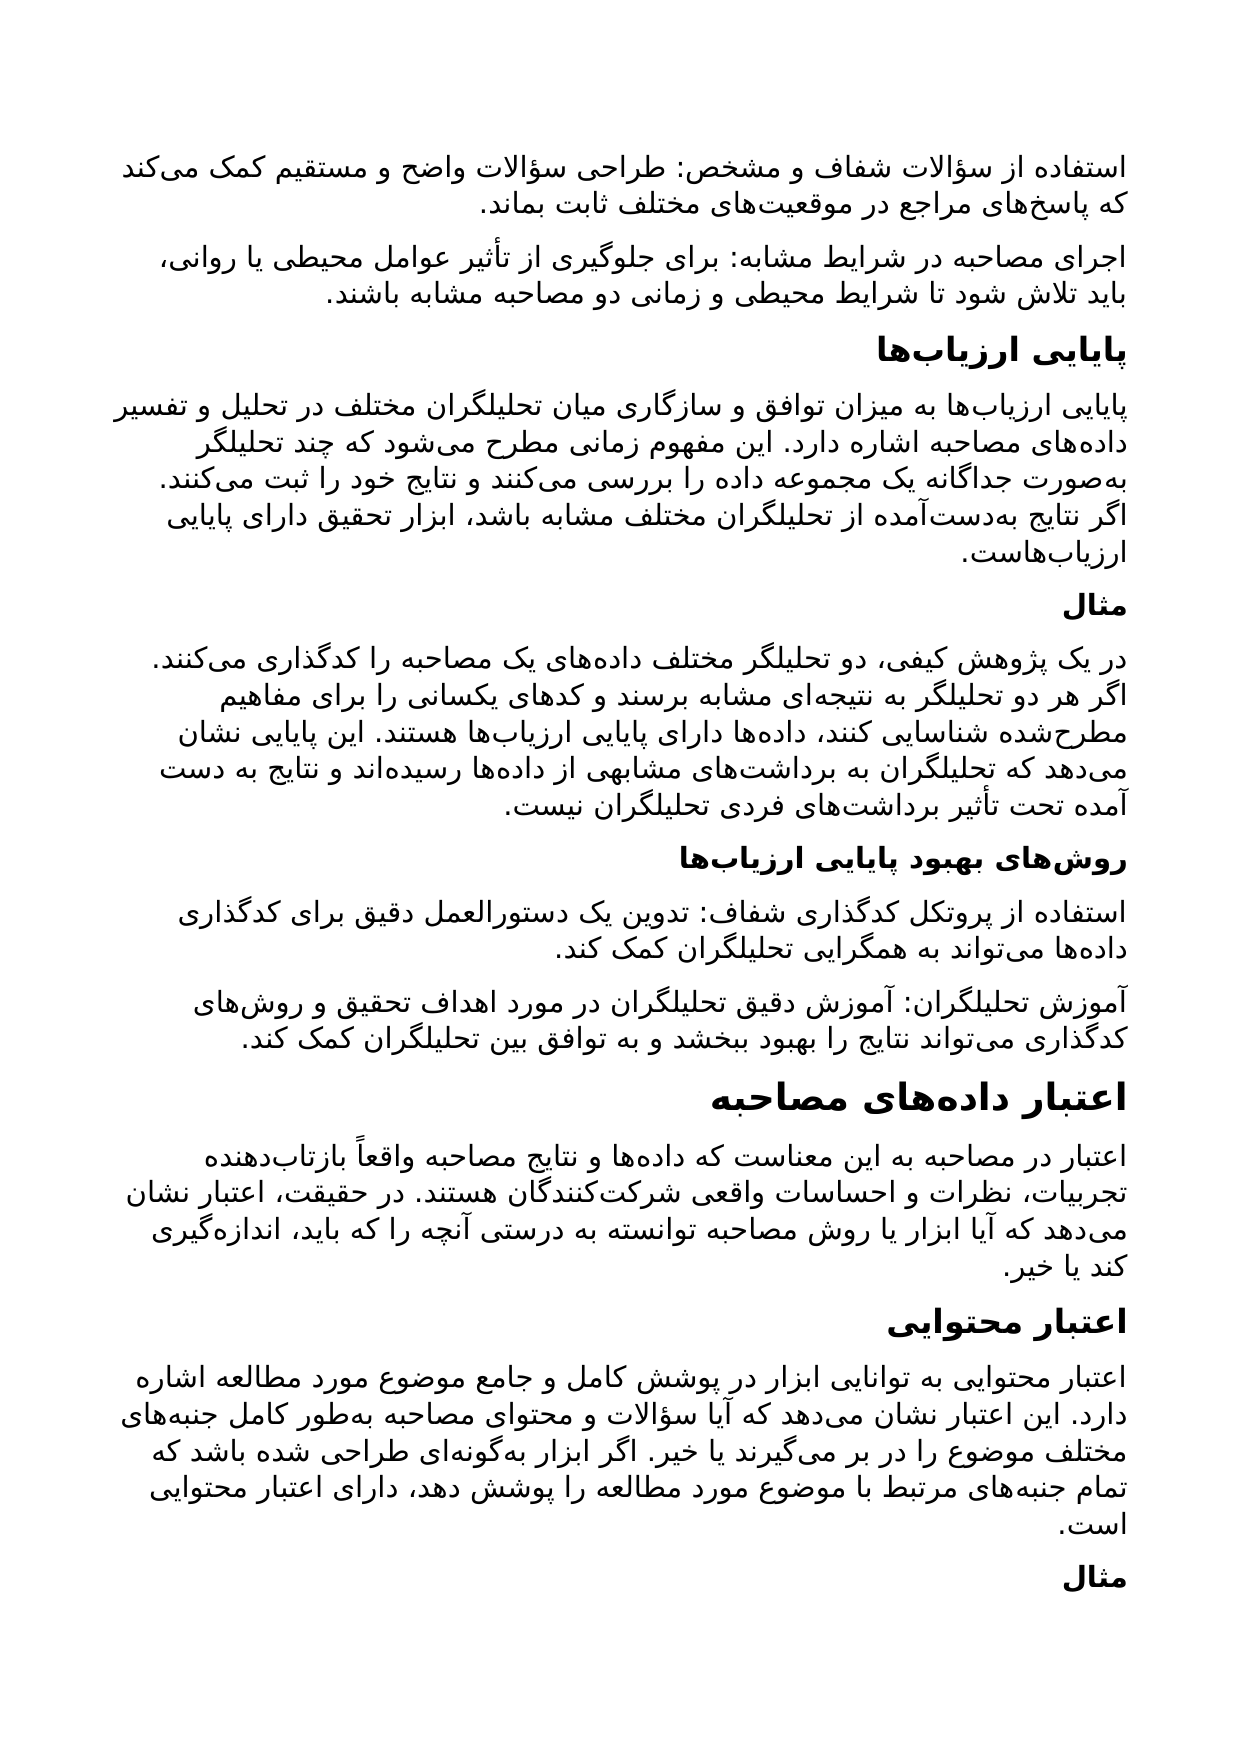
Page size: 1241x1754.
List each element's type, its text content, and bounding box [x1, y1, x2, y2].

text آموزش تحلیلگران: آموزش دقیق تحلیلگران در مورد اهداف تحقیق و روش‌های کدگذاری می‌تواند نتایج را بهبود ببخشد و به توافق بین تحلیلگران کمک کند. [112, 985, 1128, 1056]
text استفاده از پروتکل کدگذاری شفاف: تدوین یک دستورالعمل دقیق برای کدگذاری داده‌ها می‌تواند به همگرایی تحلیلگران کمک کند. [112, 895, 1128, 966]
text اعتبار داده‌های مصاحبه [112, 1075, 1128, 1119]
text روش‌های بهبود پایایی ارزیاب‌ها [112, 842, 1128, 876]
text اعتبار محتوایی به توانایی ابزار در پوشش کامل و جامع موضوع مورد مطالعه اشاره دارد. این اعتبار نشان می‌دهد که آیا سؤالات و محتوای مصاحبه به‌طور کامل جنبه‌های مختلف موضوع را در بر می‌گیرند یا خیر. اگر ابزار به‌گونه‌ای طراحی شده باشد که تمام جنبه‌های مرتبط با موضوع مورد مطالعه را پوشش دهد، دارای اعتبار محتوایی است. [112, 1361, 1128, 1541]
text در یک پژوهش کیفی، دو تحلیلگر مختلف داده‌های یک مصاحبه را کدگذاری می‌کنند. اگر هر دو تحلیلگر به نتیجه‌ای مشابه برسند و کدهای یکسانی را برای مفاهیم مطرح‌شده شناسایی کنند، داده‌ها دارای پایایی ارزیاب‌ها هستند. این پایایی نشان می‌دهد که تحلیلگران به برداشت‌های مشابهی از داده‌ها رسیده‌اند و نتایج به دست آمده تحت تأثیر برداشت‌های فردی تحلیلگران نیست. [112, 642, 1128, 822]
text اعتبار محتوایی [112, 1302, 1128, 1341]
text پایایی ارزیاب‌ها [112, 330, 1128, 369]
text مثال [112, 1561, 1128, 1595]
text مثال [112, 588, 1128, 622]
text اجرای مصاحبه در شرایط مشابه: برای جلوگیری از تأثیر عوامل محیطی یا روانی، باید تلاش شود تا شرایط محیطی و زمانی دو مصاحبه مشابه باشند. [112, 240, 1128, 311]
text استفاده از سؤالات شفاف و مشخص: طراحی سؤالات واضح و مستقیم کمک می‌کند که پاسخ‌های مراجع در موقعیت‌های مختلف ثابت بماند. [112, 150, 1128, 221]
text پایایی ارزیاب‌ها به میزان توافق و سازگاری میان تحلیلگران مختلف در تحلیل و تفسیر داده‌های مصاحبه اشاره دارد. این مفهوم زمانی مطرح می‌شود که چند تحلیلگر به‌صورت جداگانه یک مجموعه داده را بررسی می‌کنند و نتایج خود را ثبت می‌کنند. اگر نتایج به‌دست‌آمده از تحلیلگران مختلف مشابه باشد، ابزار تحقیق دارای پایایی ارزیاب‌هاست. [112, 388, 1128, 569]
text اعتبار در مصاحبه به این معناست که داده‌ها و نتایج مصاحبه واقعاً بازتاب‌دهنده تجربیات، نظرات و احساسات واقعی شرکت‌کنندگان هستند. در حقیقت، اعتبار نشان می‌دهد که آیا ابزار یا روش مصاحبه توانسته به درستی آنچه را که باید، اندازه‌گیری کند یا خیر. [112, 1139, 1128, 1283]
